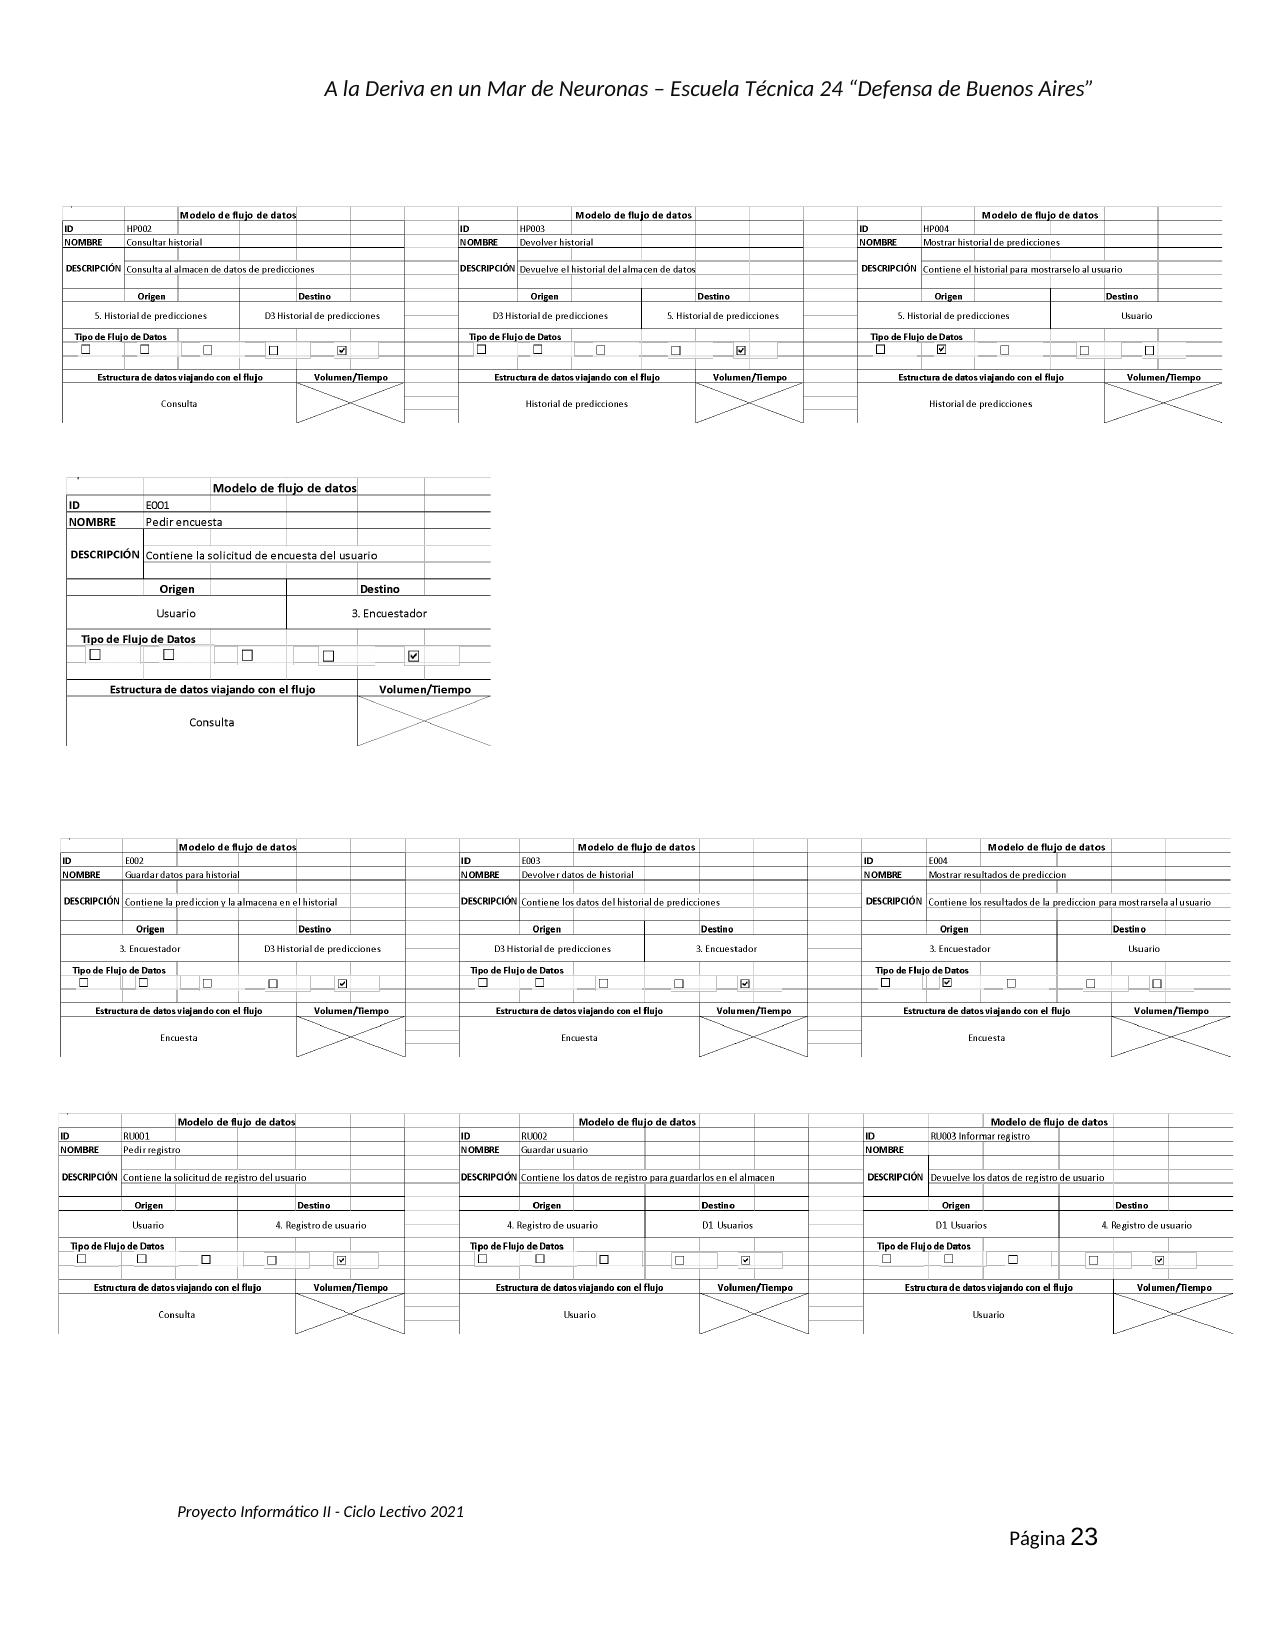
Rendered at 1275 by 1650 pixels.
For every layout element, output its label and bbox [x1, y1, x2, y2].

picture [62, 206, 1223, 423]
picture [58, 1113, 1234, 1334]
picture [66, 477, 491, 746]
picture [60, 838, 1231, 1057]
